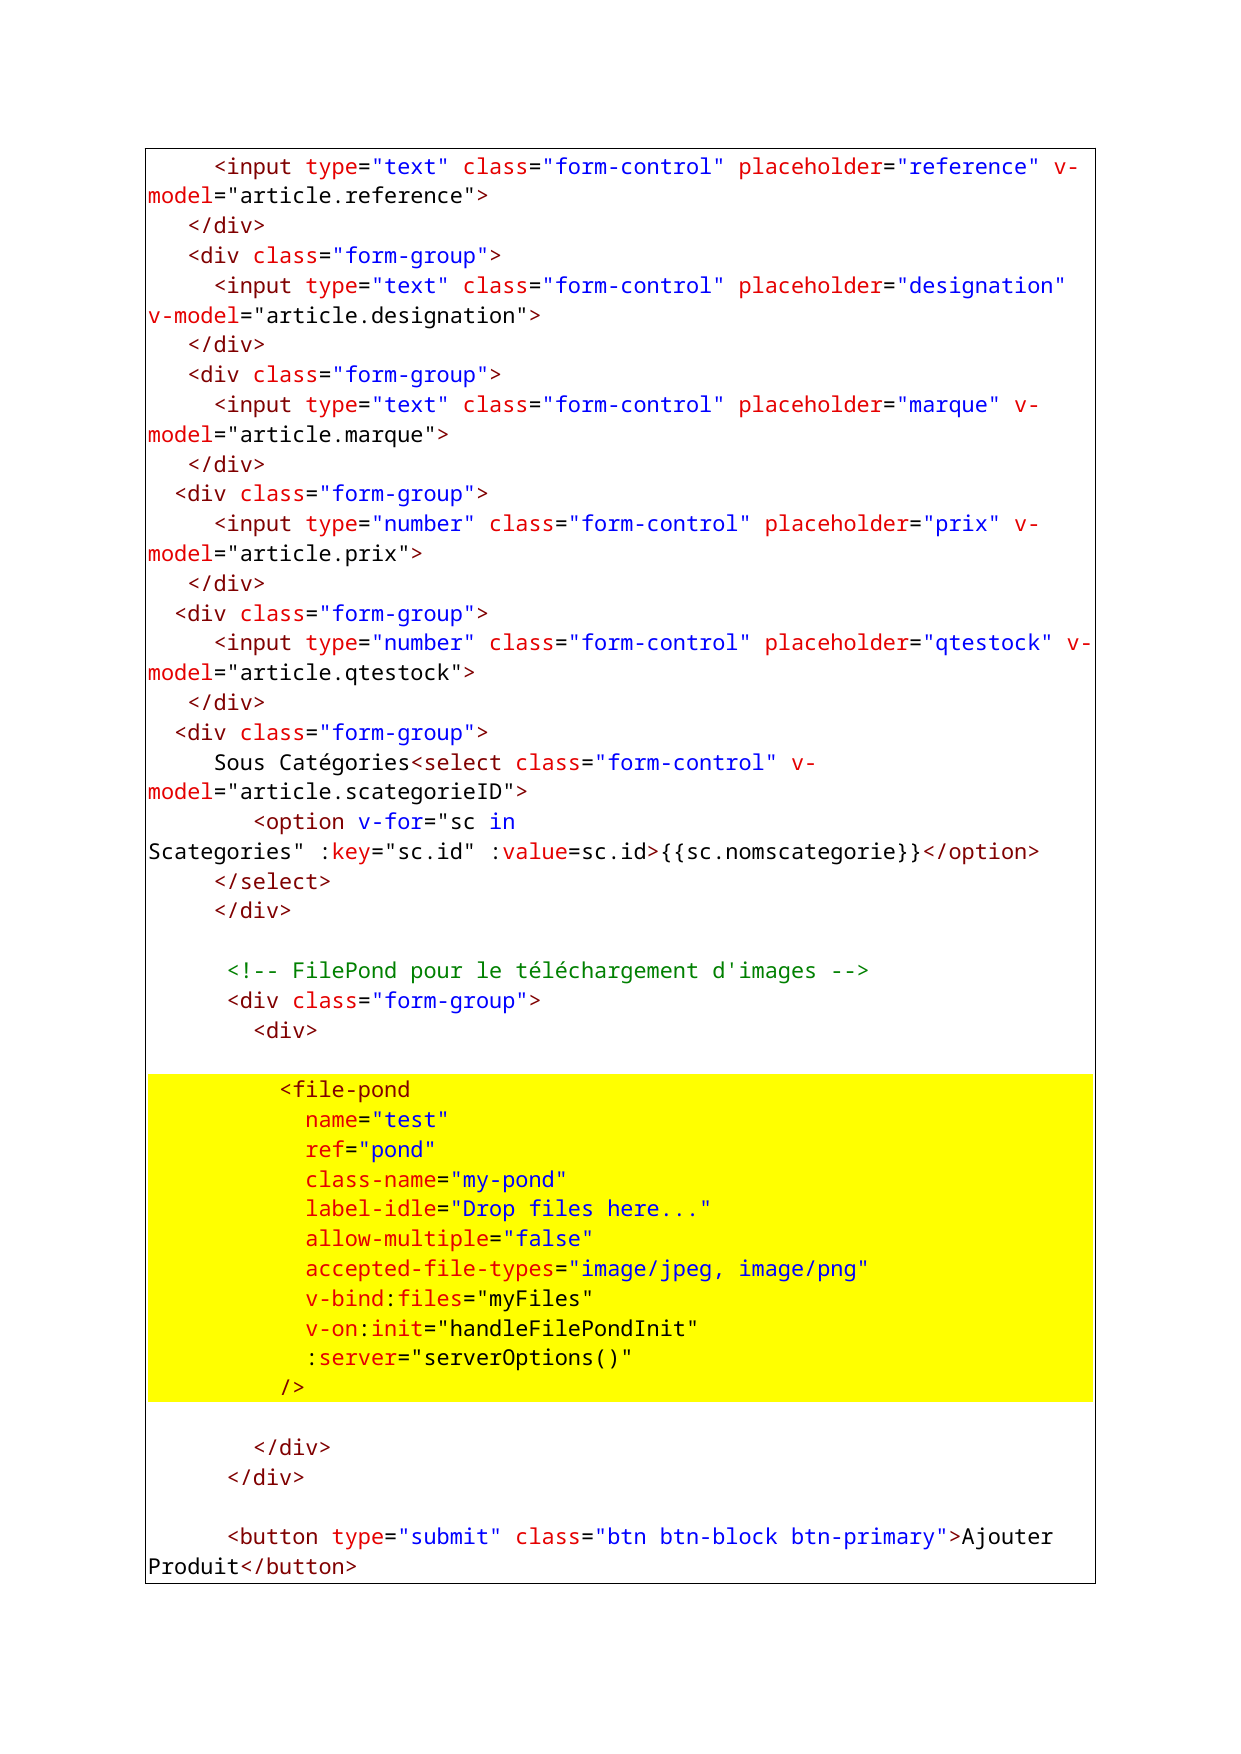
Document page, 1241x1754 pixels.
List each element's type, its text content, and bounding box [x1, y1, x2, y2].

text <div class="form-group"> [148, 717, 1093, 747]
text <option v-for="sc in Scategories" :key="sc.id" :value=sc.id>{{sc.nomscategorie}}</option> [148, 806, 1093, 866]
text <file-pond [148, 1074, 1093, 1104]
text <div class="form-group"> [148, 478, 1093, 508]
text :server="serverOptions()" [148, 1342, 1093, 1372]
text v-on:init="handleFilePondInit" [148, 1313, 1093, 1342]
text </div> [148, 1432, 1093, 1462]
text </div> [148, 449, 1093, 478]
text <input type="text" class="form-control" placeholder="reference" v-model="article.reference"> [146, 149, 1095, 210]
text <div class="form-group"> [148, 359, 1093, 389]
text <input type="text" class="form-control" placeholder="designation" v-model="article.designation"> [148, 270, 1093, 329]
text <div class="form-group"> [148, 240, 1093, 270]
text accepted-file-types="image/jpeg, image/png" [148, 1253, 1093, 1283]
text </div> [148, 896, 1093, 925]
text Sous Catégories<select class="form-control" v-model="article.scategorieID"> [148, 747, 1093, 806]
text <div> [148, 1015, 1093, 1044]
text /> [148, 1372, 1093, 1402]
text </div> [148, 1462, 1093, 1491]
text </div> [148, 687, 1093, 717]
text ref="pond" [148, 1134, 1093, 1164]
text name="test" [148, 1104, 1093, 1134]
text <!-- FilePond pour le téléchargement d'images --> [148, 955, 1093, 985]
text label-idle="Drop files here..." [148, 1193, 1093, 1223]
text </div> [148, 568, 1093, 598]
text <div class="form-group"> [148, 598, 1093, 627]
text v-bind:files="myFiles" [148, 1283, 1093, 1313]
text <input type="number" class="form-control" placeholder="prix" v-model="article.prix"> [148, 508, 1093, 568]
text <div class="form-group"> [148, 985, 1093, 1015]
text <input type="number" class="form-control" placeholder="qtestock" v-model="article.qtestock"> [148, 627, 1093, 687]
text <input type="text" class="form-control" placeholder="marque" v-model="article.marque"> [148, 389, 1093, 449]
text <button type="submit" class="btn btn-block btn-primary">Ajouter Produit</button> [146, 1518, 1095, 1583]
text class-name="my-pond" [148, 1164, 1093, 1193]
text </select> [148, 866, 1093, 896]
text allow-multiple="false" [148, 1223, 1093, 1253]
text </div> [148, 329, 1093, 359]
text </div> [148, 210, 1093, 240]
